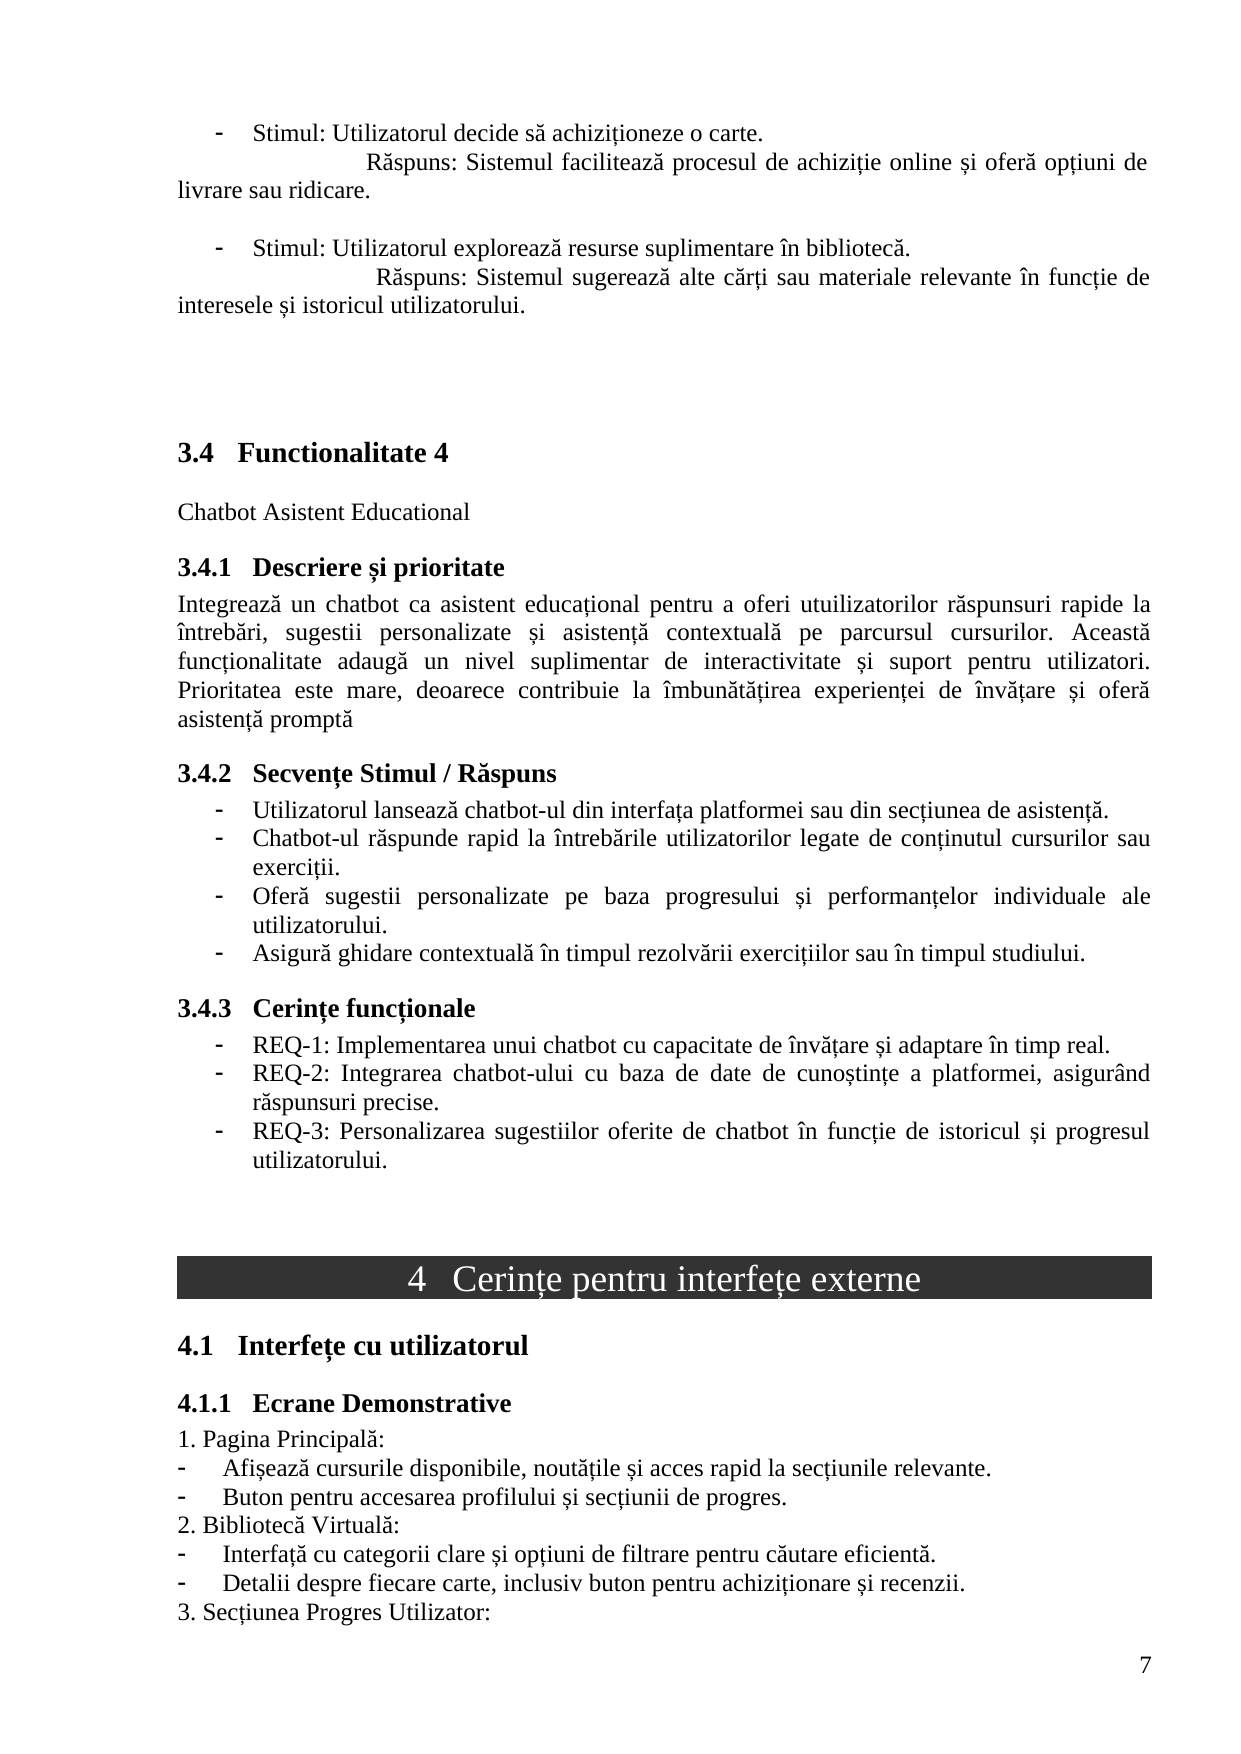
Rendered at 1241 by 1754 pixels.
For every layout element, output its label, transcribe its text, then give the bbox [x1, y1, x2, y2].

text 1. Pagina Principală: [177, 1428, 1152, 1457]
list Asigură ghidare contextuală în timpul rezolvării exercițiilor sau în timpul studiului. [215, 938, 1152, 967]
subtitle Cerințe funcționale [177, 992, 1152, 1023]
subtitle Descriere și prioritate [177, 551, 1152, 582]
text Răspuns: Sistemul sugerează alte cărți sau materiale relevante în funcție de interesele și istoricul utilizatorului. [177, 262, 1152, 319]
text 2. Bibliotecă Virtuală: [177, 1514, 1152, 1543]
list Afișează cursurile disponibile, noutățile și acces rapid la secțiunile relevante. [177, 1457, 1152, 1486]
list REQ-1: Implementarea unui chatbot cu capacitate de învățare și adaptare în timp real. [215, 1030, 1152, 1058]
subtitle Secvențe Stimul / Răspuns [177, 757, 1152, 788]
list Chatbot-ul răspunde rapid la întrebările utilizatorilor legate de conținutul cursurilor sau exerciții. [215, 823, 1152, 881]
list Utilizatorul lansează chatbot-ul din interfața platformei sau din secțiunea de asistență. [215, 795, 1152, 823]
subtitle Functionalitate 4 [177, 435, 1152, 468]
text Răspuns: Sistemul facilitează procesul de achiziție online și oferă opțiuni de livrare sau ridicare. [177, 147, 1152, 204]
subtitle Ecrane Demonstrative [177, 1391, 1152, 1422]
list Oferă sugestii personalizate pe baza progresului și performanțelor individuale ale utilizatorului. [215, 881, 1152, 938]
list REQ-2: Integrarea chatbot-ului cu baza de date de cunoștințe a platformei, asigurând răspunsuri precise. [215, 1058, 1152, 1116]
list Interfață cu categorii clare și opțiuni de filtrare pentru căutare eficientă. [177, 1543, 1152, 1572]
subtitle Cerințe pentru interfețe externe [177, 1256, 1152, 1299]
text 3. Secțiunea Progres Utilizator: [177, 1601, 1152, 1629]
text Integrează un chatbot ca asistent educațional pentru a oferi utuilizatorilor răspunsuri rapide la întrebări, sugestii personalizate și asistență contextuală pe parcursul cursurilor. Această funcționalitate adaugă un nivel suplimentar de interactivitate și suport pentru utilizatori. Prioritatea este mare, deoarece contribuie la îmbunătățirea experienței de învățare și oferă asistență promptă [177, 589, 1152, 732]
list REQ-3: Personalizarea sugestiilor oferite de chatbot în funcție de istoricul și progresul utilizatorului. [215, 1116, 1152, 1173]
text Chatbot Asistent Educational [177, 497, 1152, 526]
list Detalii despre fiecare carte, inclusiv buton pentru achiziționare și recenzii. [177, 1572, 1152, 1601]
list Stimul: Utilizatorul explorează resurse suplimentare în bibliotecă. [215, 233, 1152, 262]
list Buton pentru accesarea profilului și secțiunii de progres. [177, 1486, 1152, 1514]
list Stimul: Utilizatorul decide să achiziționeze o carte. [215, 118, 1152, 147]
subtitle Interfețe cu utilizatorul [177, 1328, 1152, 1362]
